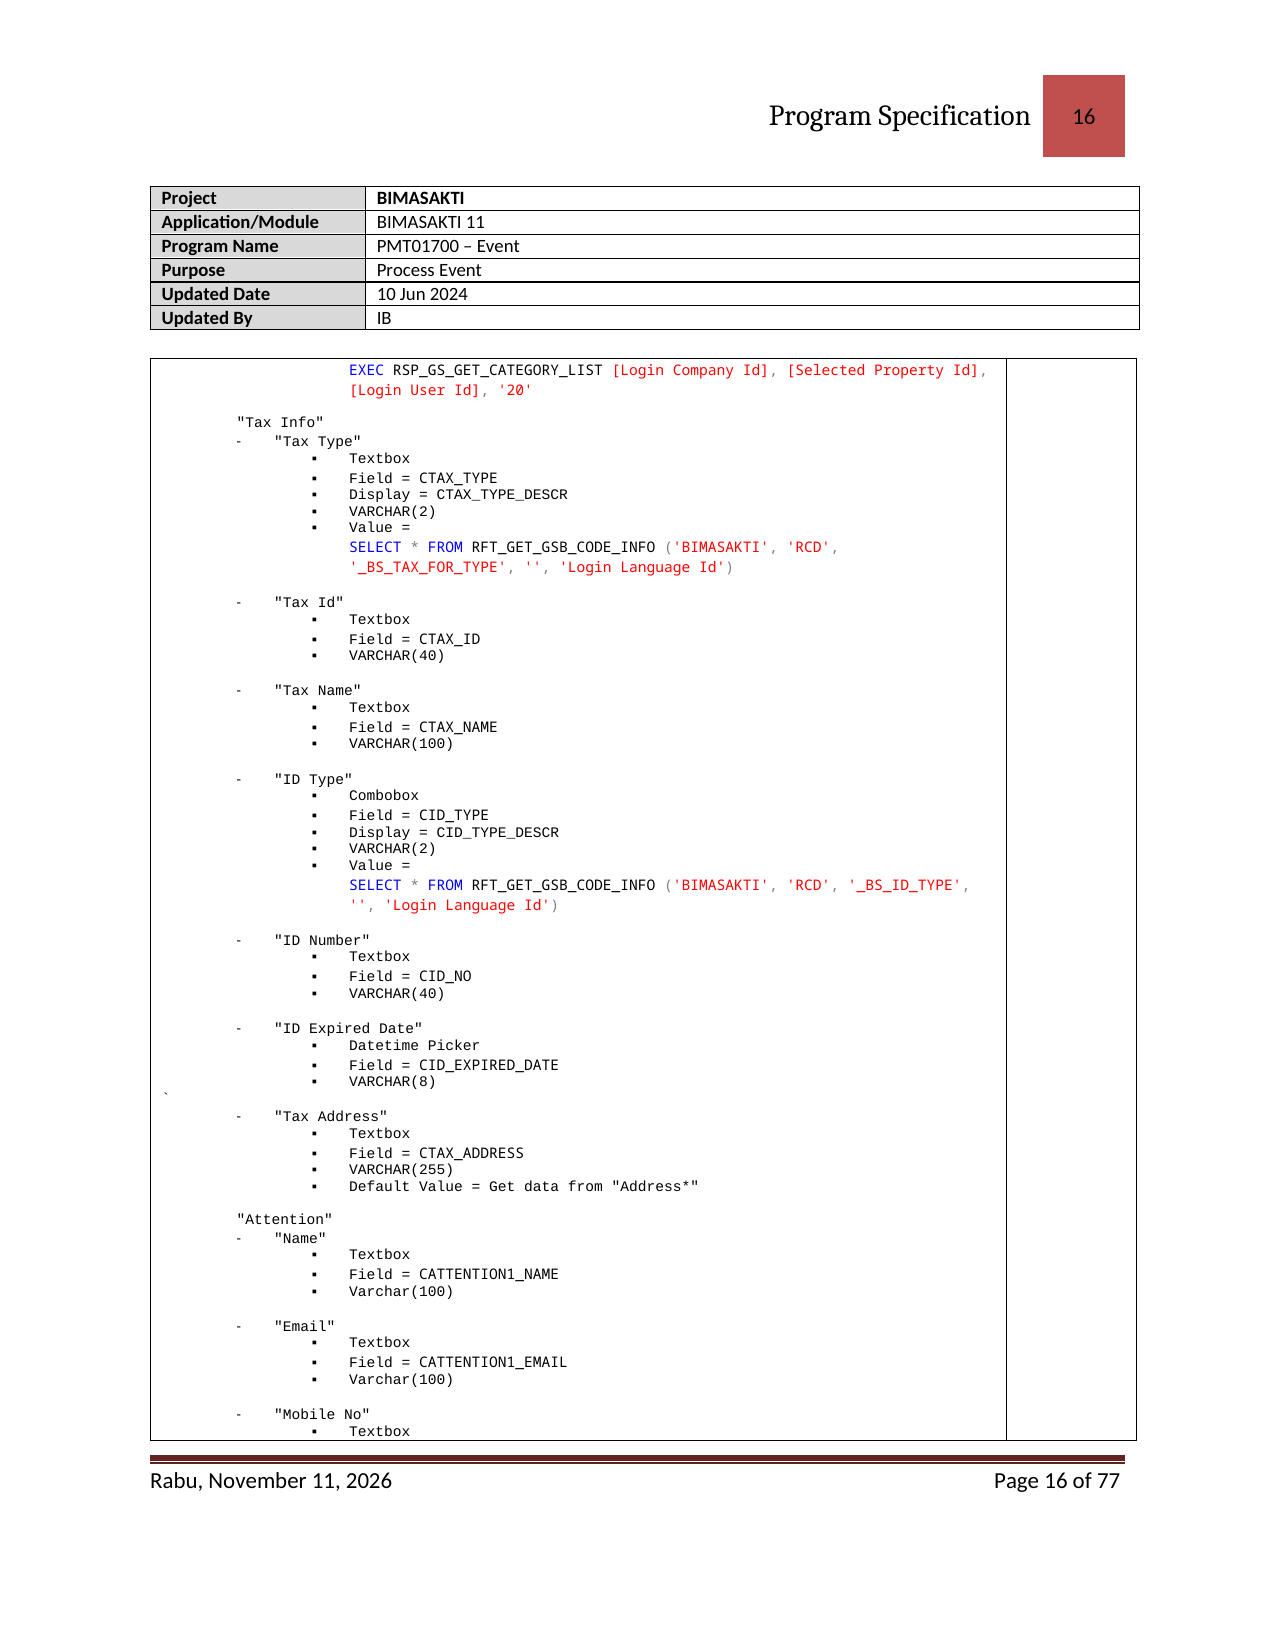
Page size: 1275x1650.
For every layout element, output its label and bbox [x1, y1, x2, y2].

table_cell [1007, 359, 1136, 1440]
table_cell [151, 359, 1006, 1440]
